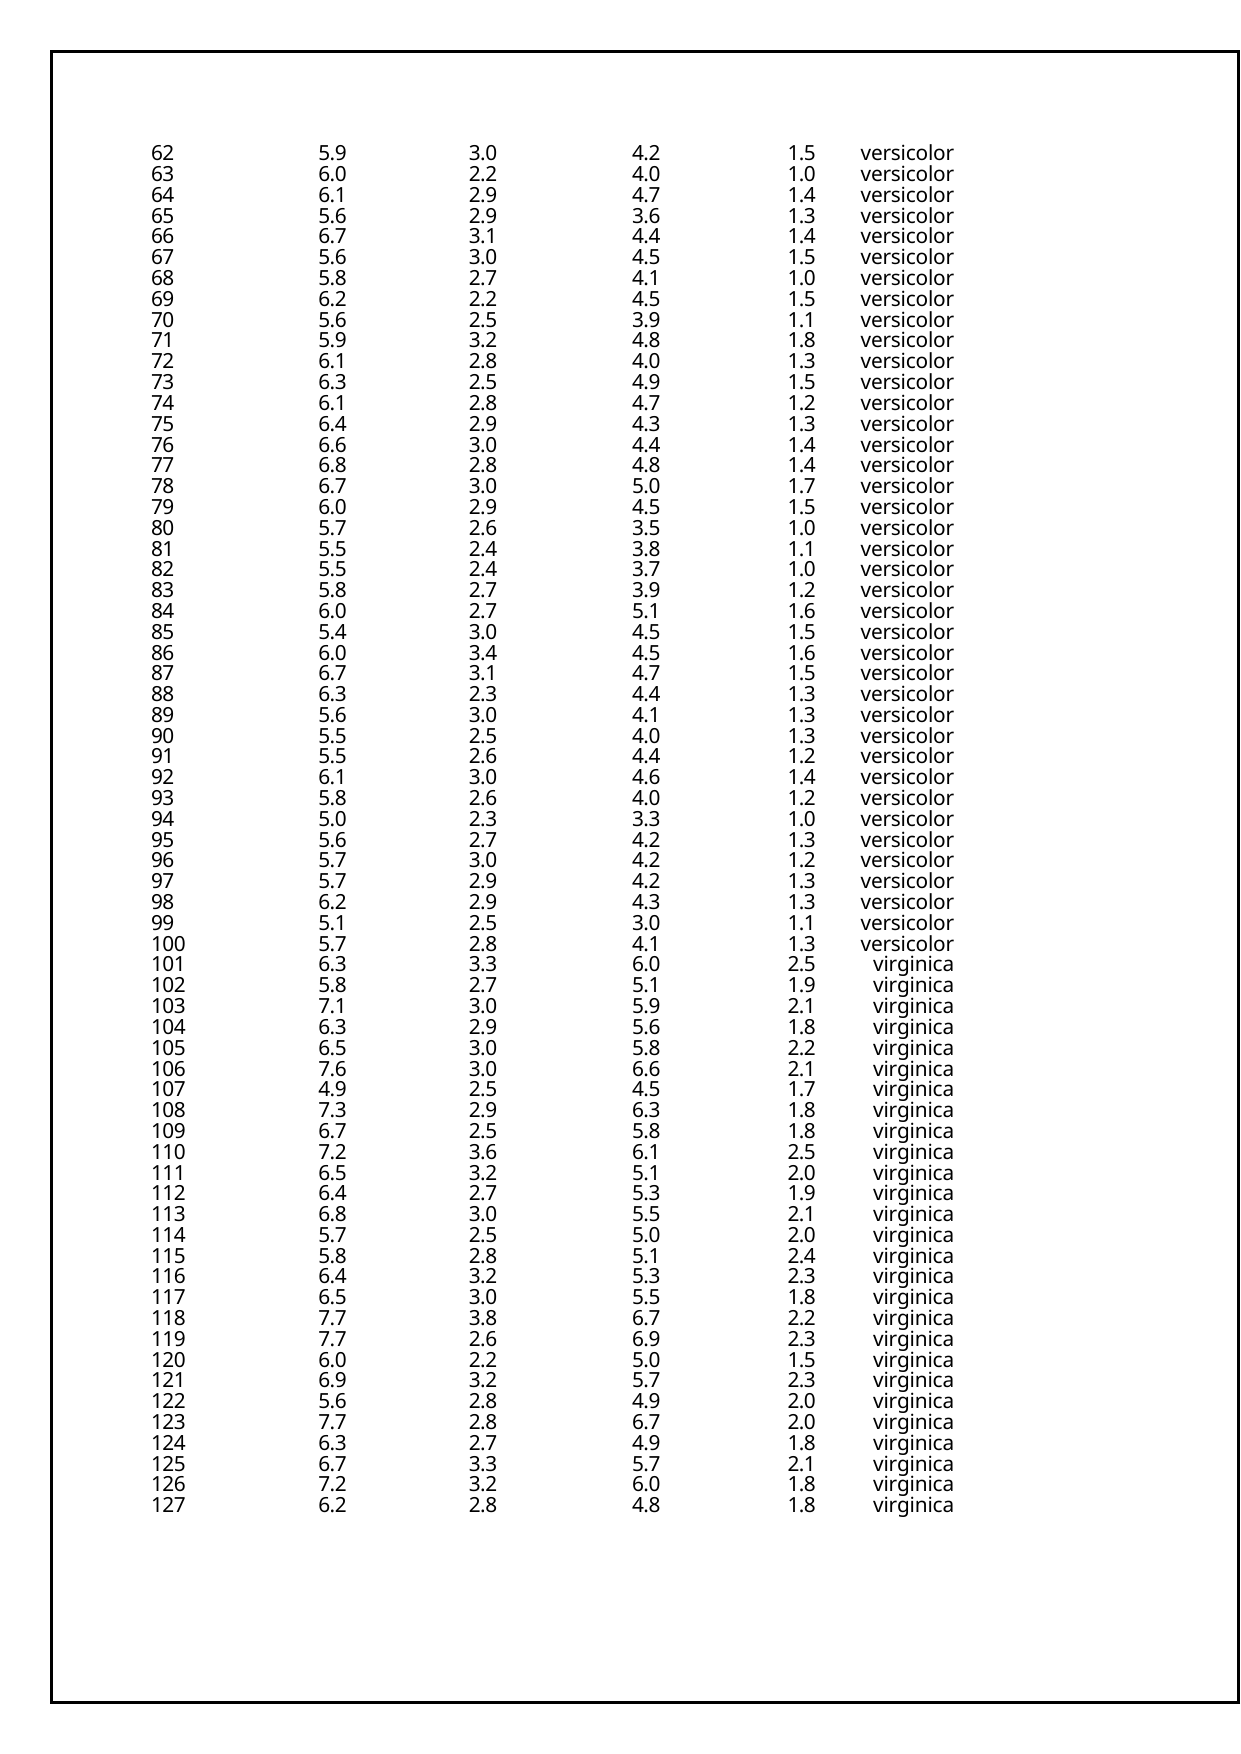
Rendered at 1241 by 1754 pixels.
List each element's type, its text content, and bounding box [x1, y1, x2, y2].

table_cell 5.5 [565, 1290, 722, 1311]
table_header 1.5 [722, 146, 822, 167]
table_cell 2.8 [408, 1394, 564, 1414]
table_cell versicolor [822, 915, 959, 936]
table_cell 6.7 [565, 1415, 722, 1435]
table_cell 2.7 [408, 832, 564, 853]
table_cell 2.7 [408, 1435, 564, 1456]
table_cell 1.4 [722, 188, 822, 208]
table_cell 2.8 [408, 458, 564, 478]
table_cell versicolor [822, 499, 959, 520]
table_cell 94 [146, 811, 251, 832]
table_cell 5.8 [251, 791, 408, 811]
table_cell versicolor [822, 520, 959, 541]
table_cell 79 [146, 499, 251, 520]
table_cell versicolor [822, 770, 959, 791]
table_cell 1.7 [722, 1082, 822, 1102]
table_cell 115 [146, 1248, 251, 1269]
table_cell 6.5 [251, 1040, 408, 1061]
table_cell 4.2 [565, 853, 722, 874]
table_cell 6.7 [251, 1123, 408, 1144]
table_cell 6.6 [251, 437, 408, 458]
table_cell 5.6 [251, 250, 408, 271]
table_cell 1.5 [722, 375, 822, 395]
table_cell 1.2 [722, 749, 822, 770]
table_cell 1.5 [722, 1352, 822, 1373]
table_cell 2.9 [408, 874, 564, 894]
table_cell 6.2 [251, 1498, 408, 1518]
table_cell 121 [146, 1373, 251, 1394]
table_cell 1.5 [722, 624, 822, 645]
table_cell 4.1 [565, 271, 722, 291]
table_cell 1.5 [722, 250, 822, 271]
table_cell 5.1 [251, 915, 408, 936]
table_cell virginica [822, 1144, 959, 1165]
table_cell 4.4 [565, 437, 722, 458]
table_cell 6.3 [251, 957, 408, 978]
table_cell 1.2 [722, 583, 822, 603]
table_cell 92 [146, 770, 251, 791]
table_cell 111 [146, 1165, 251, 1186]
table_cell 1.8 [722, 1019, 822, 1040]
table_cell 2.3 [722, 1373, 822, 1394]
table_cell 103 [146, 999, 251, 1019]
table_cell 2.6 [408, 520, 564, 541]
table_cell 63 [146, 167, 251, 187]
table_cell 5.5 [251, 728, 408, 749]
table_cell 116 [146, 1269, 251, 1290]
table_cell 122 [146, 1394, 251, 1414]
table_cell 6.3 [251, 375, 408, 395]
table_cell 4.5 [565, 250, 722, 271]
table_cell 3.2 [408, 1165, 564, 1186]
table_cell 3.0 [408, 999, 564, 1019]
table_cell virginica [822, 1435, 959, 1456]
table_cell 84 [146, 603, 251, 624]
table_cell 2.5 [408, 312, 564, 333]
table_cell virginica [822, 1373, 959, 1394]
table_cell versicolor [822, 708, 959, 728]
table_cell 1.8 [722, 1123, 822, 1144]
table_cell 1.8 [722, 1103, 822, 1123]
table_cell 2.3 [408, 811, 564, 832]
table_cell 6.7 [251, 229, 408, 250]
table_cell 1.5 [722, 666, 822, 687]
table_cell 123 [146, 1415, 251, 1435]
table_cell versicolor [822, 375, 959, 395]
table_cell 1.9 [722, 1186, 822, 1207]
table_cell 4.2 [565, 832, 722, 853]
table_cell 64 [146, 188, 251, 208]
table_cell 2.3 [408, 687, 564, 707]
table_cell 5.8 [251, 583, 408, 603]
table_cell versicolor [822, 271, 959, 291]
table_cell virginica [822, 1456, 959, 1477]
table_cell 1.9 [722, 978, 822, 998]
table_cell 2.9 [408, 416, 564, 437]
table_cell 1.1 [722, 541, 822, 562]
table_cell versicolor [822, 936, 959, 957]
table_cell 91 [146, 749, 251, 770]
table_cell virginica [822, 1165, 959, 1186]
table_cell 2.4 [408, 562, 564, 583]
table_cell 4.9 [251, 1082, 408, 1102]
table_cell 5.0 [251, 811, 408, 832]
table_cell 71 [146, 333, 251, 354]
table_cell versicolor [822, 728, 959, 749]
table_cell 1.7 [722, 479, 822, 499]
table_cell 3.0 [408, 1290, 564, 1311]
table_cell 1.6 [722, 645, 822, 666]
table_cell 2.0 [722, 1394, 822, 1414]
table_cell versicolor [822, 811, 959, 832]
table_cell 1.3 [722, 708, 822, 728]
table_cell virginica [822, 999, 959, 1019]
table_cell 7.2 [251, 1477, 408, 1498]
table_header versicolor [822, 146, 959, 167]
table_cell 7.1 [251, 999, 408, 1019]
table_cell 66 [146, 229, 251, 250]
table_cell 6.3 [565, 1103, 722, 1123]
table_cell 107 [146, 1082, 251, 1102]
table_cell 2.7 [408, 271, 564, 291]
table_cell 4.7 [565, 395, 722, 416]
table_cell 5.0 [565, 479, 722, 499]
table_cell 3.0 [408, 1207, 564, 1227]
table_cell 2.8 [408, 1415, 564, 1435]
table_cell 6.7 [565, 1311, 722, 1331]
table_cell 6.5 [251, 1290, 408, 1311]
table_cell 6.0 [565, 1477, 722, 1498]
table_cell versicolor [822, 603, 959, 624]
table_cell 1.3 [722, 895, 822, 915]
table_cell 3.0 [408, 479, 564, 499]
table_cell 6.1 [251, 188, 408, 208]
table_cell 6.2 [251, 291, 408, 312]
table_cell virginica [822, 1311, 959, 1331]
table_cell 3.7 [565, 562, 722, 583]
table_cell 102 [146, 978, 251, 998]
table_cell 2.4 [722, 1248, 822, 1269]
table_cell 6.4 [251, 1186, 408, 1207]
table_cell 4.7 [565, 666, 722, 687]
table_cell 1.1 [722, 915, 822, 936]
table_cell 2.6 [408, 1331, 564, 1352]
table_cell 6.0 [251, 1352, 408, 1373]
table_cell 104 [146, 1019, 251, 1040]
table_cell 4.4 [565, 687, 722, 707]
table_cell 5.8 [251, 1248, 408, 1269]
table_cell 83 [146, 583, 251, 603]
table_cell versicolor [822, 749, 959, 770]
table_cell 5.8 [251, 978, 408, 998]
table_cell 4.5 [565, 624, 722, 645]
table_cell versicolor [822, 895, 959, 915]
table_cell 4.0 [565, 791, 722, 811]
table_cell 3.2 [408, 333, 564, 354]
table_cell 126 [146, 1477, 251, 1498]
table_cell 1.3 [722, 832, 822, 853]
table_cell virginica [822, 1290, 959, 1311]
table_cell 2.0 [722, 1227, 822, 1248]
table_cell 2.2 [408, 291, 564, 312]
table_cell 68 [146, 271, 251, 291]
table_cell 2.2 [408, 167, 564, 187]
table_cell 127 [146, 1498, 251, 1518]
table_cell 6.5 [251, 1165, 408, 1186]
table_cell 99 [146, 915, 251, 936]
table_cell versicolor [822, 333, 959, 354]
table_cell versicolor [822, 583, 959, 603]
table_cell virginica [822, 1227, 959, 1248]
table_cell 3.0 [408, 250, 564, 271]
table_cell 6.9 [251, 1373, 408, 1394]
table_cell 5.0 [565, 1352, 722, 1373]
table_cell 4.7 [565, 188, 722, 208]
table_cell 109 [146, 1123, 251, 1144]
table_cell 96 [146, 853, 251, 874]
table_cell 1.6 [722, 603, 822, 624]
table_cell 5.1 [565, 603, 722, 624]
table_cell 3.0 [408, 1061, 564, 1082]
table_cell 3.0 [408, 708, 564, 728]
table_cell 2.9 [408, 895, 564, 915]
table_cell versicolor [822, 291, 959, 312]
table_cell 1.3 [722, 416, 822, 437]
table_cell virginica [822, 1498, 959, 1518]
table_cell 2.5 [722, 957, 822, 978]
table_cell versicolor [822, 666, 959, 687]
table_cell 2.6 [408, 749, 564, 770]
table_cell 86 [146, 645, 251, 666]
table_cell 7.6 [251, 1061, 408, 1082]
table_cell 5.9 [565, 999, 722, 1019]
table_cell versicolor [822, 541, 959, 562]
table_cell 2.1 [722, 1456, 822, 1477]
table_cell 5.9 [251, 333, 408, 354]
table_cell virginica [822, 1248, 959, 1269]
table_cell 6.7 [251, 1456, 408, 1477]
table_cell 1.8 [722, 333, 822, 354]
table_cell 110 [146, 1144, 251, 1165]
table_cell 2.5 [408, 1082, 564, 1102]
table_cell versicolor [822, 645, 959, 666]
table_cell 2.8 [408, 395, 564, 416]
table_cell 4.9 [565, 1394, 722, 1414]
table_cell 4.8 [565, 333, 722, 354]
table_cell versicolor [822, 167, 959, 187]
table_cell 3.1 [408, 666, 564, 687]
table_cell 4.5 [565, 499, 722, 520]
table_cell 77 [146, 458, 251, 478]
table_cell 100 [146, 936, 251, 957]
table_cell virginica [822, 1040, 959, 1061]
table_cell versicolor [822, 354, 959, 374]
table_cell 6.3 [251, 687, 408, 707]
table_cell 1.2 [722, 791, 822, 811]
table_cell 1.2 [722, 395, 822, 416]
table_cell 4.8 [565, 1498, 722, 1518]
table_cell 4.3 [565, 895, 722, 915]
table_cell 2.9 [408, 1019, 564, 1040]
table_cell 5.7 [251, 520, 408, 541]
table_cell 6.1 [251, 770, 408, 791]
table_cell 3.0 [408, 770, 564, 791]
table_cell 1.0 [722, 167, 822, 187]
table_cell 5.8 [251, 271, 408, 291]
table_cell 2.0 [722, 1165, 822, 1186]
table_cell 106 [146, 1061, 251, 1082]
table_header 3.0 [408, 146, 564, 167]
table_cell 4.5 [565, 645, 722, 666]
table_cell 1.4 [722, 458, 822, 478]
table_cell 4.5 [565, 291, 722, 312]
table_cell 6.2 [251, 895, 408, 915]
table_cell 5.1 [565, 1165, 722, 1186]
table_cell 5.1 [565, 1248, 722, 1269]
table_cell 2.1 [722, 1061, 822, 1082]
table_cell 3.5 [565, 520, 722, 541]
table_header 62 [146, 146, 251, 167]
table_cell 6.0 [251, 603, 408, 624]
table_cell versicolor [822, 208, 959, 229]
table_cell 2.9 [408, 208, 564, 229]
table_cell 6.4 [251, 416, 408, 437]
table_cell 2.4 [408, 541, 564, 562]
table_cell 6.9 [565, 1331, 722, 1352]
table_cell 82 [146, 562, 251, 583]
table_cell 6.7 [251, 479, 408, 499]
table_cell 5.6 [251, 832, 408, 853]
table_cell virginica [822, 1082, 959, 1102]
table_cell 2.9 [408, 499, 564, 520]
table_cell 7.7 [251, 1415, 408, 1435]
table_cell 2.7 [408, 583, 564, 603]
table_cell 1.3 [722, 936, 822, 957]
table_cell 1.0 [722, 271, 822, 291]
table_cell 1.8 [722, 1477, 822, 1498]
table_cell 5.5 [251, 562, 408, 583]
table_cell 3.6 [408, 1144, 564, 1165]
table_cell 76 [146, 437, 251, 458]
table_cell 2.8 [408, 936, 564, 957]
table_cell 72 [146, 354, 251, 374]
table_cell 95 [146, 832, 251, 853]
table_cell 5.8 [565, 1040, 722, 1061]
table_cell virginica [822, 1103, 959, 1123]
table_cell 75 [146, 416, 251, 437]
table_cell virginica [822, 1352, 959, 1373]
table_cell virginica [822, 957, 959, 978]
table_cell 3.4 [408, 645, 564, 666]
table_cell virginica [822, 1331, 959, 1352]
table_cell 1.4 [722, 770, 822, 791]
table_cell 5.1 [565, 978, 722, 998]
table_cell 3.3 [408, 957, 564, 978]
table_cell 5.5 [251, 541, 408, 562]
table_cell 108 [146, 1103, 251, 1123]
table_cell 5.5 [251, 749, 408, 770]
table_cell 5.7 [565, 1373, 722, 1394]
table_cell virginica [822, 1477, 959, 1498]
table_cell versicolor [822, 791, 959, 811]
table_cell 2.9 [408, 188, 564, 208]
table_cell 5.6 [251, 312, 408, 333]
table_cell 85 [146, 624, 251, 645]
table_cell 78 [146, 479, 251, 499]
table_cell 3.2 [408, 1373, 564, 1394]
table_cell 4.9 [565, 375, 722, 395]
table_cell 6.1 [565, 1144, 722, 1165]
table_cell 2.5 [408, 728, 564, 749]
table_cell 2.9 [408, 1103, 564, 1123]
table_cell 1.0 [722, 520, 822, 541]
table_cell 81 [146, 541, 251, 562]
table_cell 6.3 [251, 1019, 408, 1040]
table_cell versicolor [822, 687, 959, 707]
table_cell 4.3 [565, 416, 722, 437]
table_cell 4.8 [565, 458, 722, 478]
table_cell 2.5 [408, 1227, 564, 1248]
table_cell 2.3 [722, 1331, 822, 1352]
table_cell 5.7 [251, 853, 408, 874]
table_cell versicolor [822, 458, 959, 478]
table_cell 3.2 [408, 1477, 564, 1498]
table_cell 3.2 [408, 1269, 564, 1290]
table_cell versicolor [822, 437, 959, 458]
table_cell 3.9 [565, 583, 722, 603]
table_cell 5.3 [565, 1186, 722, 1207]
table_cell versicolor [822, 395, 959, 416]
table_cell 4.0 [565, 167, 722, 187]
table_cell versicolor [822, 832, 959, 853]
table_cell 2.8 [408, 354, 564, 374]
table_cell versicolor [822, 562, 959, 583]
table_cell 3.0 [408, 1040, 564, 1061]
table_cell 3.8 [565, 541, 722, 562]
table_cell 1.8 [722, 1498, 822, 1518]
table_cell 6.0 [251, 645, 408, 666]
table_cell 73 [146, 375, 251, 395]
table_cell 1.3 [722, 728, 822, 749]
table_cell 5.7 [251, 936, 408, 957]
table_cell 6.0 [565, 957, 722, 978]
table_cell 125 [146, 1456, 251, 1477]
table_cell 1.8 [722, 1435, 822, 1456]
table_cell 5.3 [565, 1269, 722, 1290]
table_cell 3.0 [408, 853, 564, 874]
table_cell 5.7 [251, 874, 408, 894]
table_cell 4.6 [565, 770, 722, 791]
table_cell 6.3 [251, 1435, 408, 1456]
table_cell 2.6 [408, 791, 564, 811]
table_cell 1.3 [722, 354, 822, 374]
table_cell versicolor [822, 624, 959, 645]
table_cell 6.6 [565, 1061, 722, 1082]
table_cell 2.0 [722, 1415, 822, 1435]
table_cell 1.3 [722, 874, 822, 894]
table_cell 7.3 [251, 1103, 408, 1123]
table_cell 6.7 [251, 666, 408, 687]
table_cell virginica [822, 1394, 959, 1414]
table_cell 4.5 [565, 1082, 722, 1102]
table_cell versicolor [822, 479, 959, 499]
table_cell 4.2 [565, 874, 722, 894]
table_cell 3.9 [565, 312, 722, 333]
table_cell 5.5 [565, 1207, 722, 1227]
table_cell versicolor [822, 853, 959, 874]
table_cell versicolor [822, 250, 959, 271]
table_cell 6.1 [251, 354, 408, 374]
table_cell 3.1 [408, 229, 564, 250]
table_cell 2.7 [408, 603, 564, 624]
table_cell 3.0 [408, 624, 564, 645]
table_cell virginica [822, 1415, 959, 1435]
table_cell 4.9 [565, 1435, 722, 1456]
table_cell 7.7 [251, 1311, 408, 1331]
table_cell virginica [822, 1269, 959, 1290]
table_cell 6.4 [251, 1269, 408, 1290]
table_cell 2.2 [722, 1311, 822, 1331]
table_cell 114 [146, 1227, 251, 1248]
table_cell 70 [146, 312, 251, 333]
table_cell 112 [146, 1186, 251, 1207]
table_cell virginica [822, 1061, 959, 1082]
table_cell 7.7 [251, 1331, 408, 1352]
table_header 4.2 [565, 146, 722, 167]
table_cell 120 [146, 1352, 251, 1373]
table_cell 89 [146, 708, 251, 728]
table_cell 3.6 [565, 208, 722, 229]
table_cell 93 [146, 791, 251, 811]
table_cell 88 [146, 687, 251, 707]
table_cell 3.3 [408, 1456, 564, 1477]
table_cell 113 [146, 1207, 251, 1227]
table_cell 1.5 [722, 291, 822, 312]
table_cell 5.6 [251, 708, 408, 728]
table_cell 2.2 [408, 1352, 564, 1373]
table_cell 5.6 [251, 1394, 408, 1414]
table_cell 101 [146, 957, 251, 978]
table_cell 3.8 [408, 1311, 564, 1331]
table_cell 87 [146, 666, 251, 687]
table_cell 124 [146, 1435, 251, 1456]
table_cell versicolor [822, 874, 959, 894]
table_cell 1.3 [722, 687, 822, 707]
table_cell virginica [822, 1019, 959, 1040]
table_header 5.9 [251, 146, 408, 167]
table_cell 2.7 [408, 1186, 564, 1207]
table_cell 69 [146, 291, 251, 312]
table_cell 97 [146, 874, 251, 894]
table_cell 90 [146, 728, 251, 749]
table_cell 5.7 [251, 1227, 408, 1248]
table_cell 6.1 [251, 395, 408, 416]
table_cell 2.7 [408, 978, 564, 998]
table_cell 6.8 [251, 1207, 408, 1227]
table_cell 1.8 [722, 1290, 822, 1311]
table_cell 119 [146, 1331, 251, 1352]
table_cell 7.2 [251, 1144, 408, 1165]
table_cell 5.4 [251, 624, 408, 645]
table_cell 5.7 [565, 1456, 722, 1477]
table_cell 3.3 [565, 811, 722, 832]
table_cell 4.0 [565, 728, 722, 749]
table_cell 4.4 [565, 749, 722, 770]
table_cell 2.1 [722, 1207, 822, 1227]
table_cell 1.4 [722, 437, 822, 458]
table_cell 4.0 [565, 354, 722, 374]
table_cell 4.1 [565, 708, 722, 728]
table_cell 5.0 [565, 1227, 722, 1248]
table_cell 1.5 [722, 499, 822, 520]
table_cell 1.2 [722, 853, 822, 874]
table_cell 5.6 [251, 208, 408, 229]
table_cell 2.3 [722, 1269, 822, 1290]
table_cell versicolor [822, 312, 959, 333]
table_cell 118 [146, 1311, 251, 1331]
table_cell 80 [146, 520, 251, 541]
table_cell 67 [146, 250, 251, 271]
table_cell 1.1 [722, 312, 822, 333]
table_cell 1.0 [722, 562, 822, 583]
table_cell 1.3 [722, 208, 822, 229]
table_cell 65 [146, 208, 251, 229]
table_cell versicolor [822, 229, 959, 250]
table_cell 6.0 [251, 167, 408, 187]
table_cell 4.1 [565, 936, 722, 957]
table_cell virginica [822, 1123, 959, 1144]
table_cell 2.2 [722, 1040, 822, 1061]
table_cell 117 [146, 1290, 251, 1311]
table_cell 2.5 [408, 915, 564, 936]
table_cell 6.0 [251, 499, 408, 520]
table_cell 2.5 [408, 1123, 564, 1144]
table_cell virginica [822, 1186, 959, 1207]
table_cell virginica [822, 978, 959, 998]
table_cell 6.8 [251, 458, 408, 478]
table_cell virginica [822, 1207, 959, 1227]
table_cell 5.8 [565, 1123, 722, 1144]
table_cell 2.1 [722, 999, 822, 1019]
table_cell 2.5 [722, 1144, 822, 1165]
table_cell versicolor [822, 416, 959, 437]
table_cell 74 [146, 395, 251, 416]
table_cell versicolor [822, 188, 959, 208]
table_cell 1.0 [722, 811, 822, 832]
table_cell 3.0 [565, 915, 722, 936]
table_cell 5.6 [565, 1019, 722, 1040]
table_cell 4.4 [565, 229, 722, 250]
table_cell 3.0 [408, 437, 564, 458]
table_cell 2.8 [408, 1248, 564, 1269]
table_cell 105 [146, 1040, 251, 1061]
table_cell 2.5 [408, 375, 564, 395]
table_cell 2.8 [408, 1498, 564, 1518]
table_cell 98 [146, 895, 251, 915]
table_cell 1.4 [722, 229, 822, 250]
